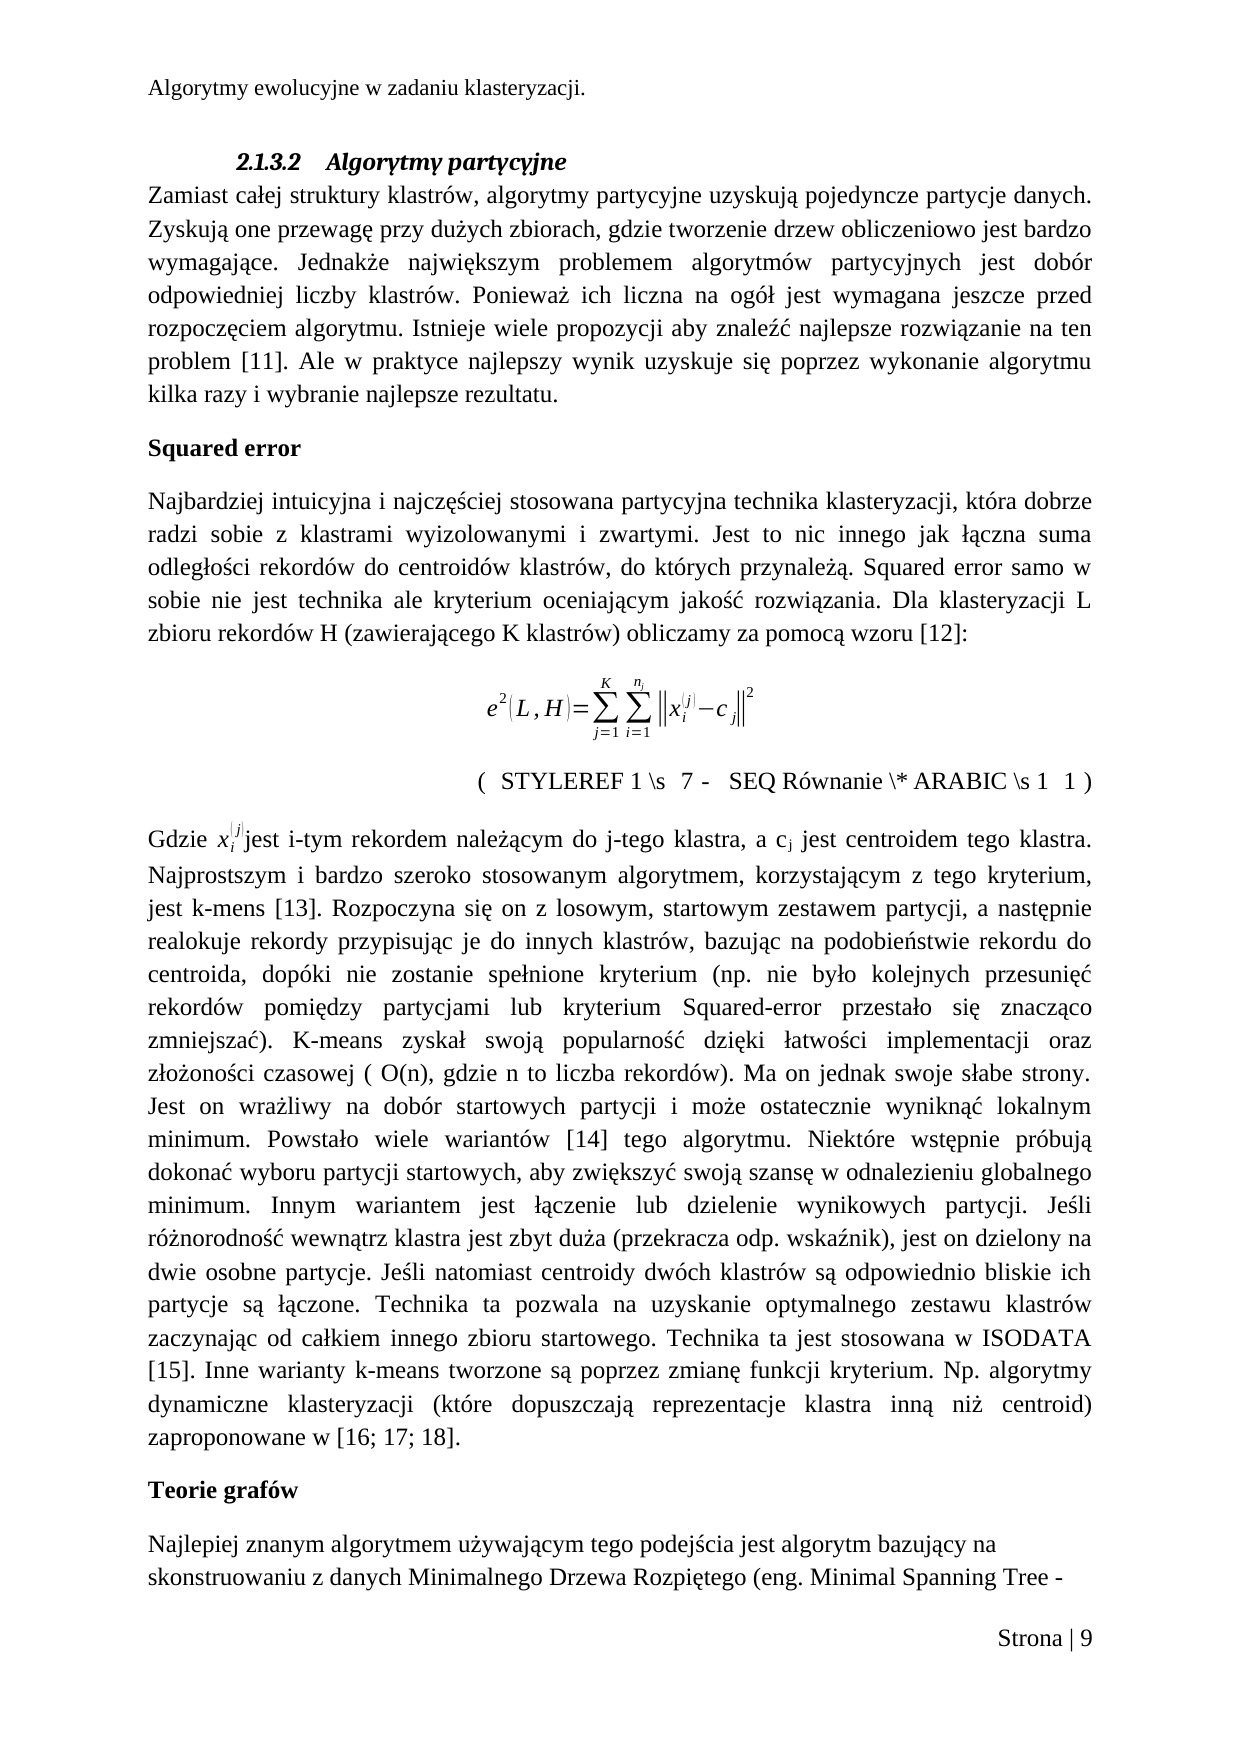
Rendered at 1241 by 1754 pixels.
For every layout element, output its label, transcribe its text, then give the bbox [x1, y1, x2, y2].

text Teorie grafów [148, 1476, 1093, 1504]
text Squared error [148, 433, 1093, 461]
text Gdzie jest i-tym rekordem należącym do j-tego klastra, a cj jest centroidem tego klastra. Najprostszym i bardzo szeroko stosowanym algorytmem, korzystającym z tego kryterium, jest k-mens . Rozpoczyna się on z losowym, startowym zestawem partycji, a następnie realokuje rekordy przypisując je do innych klastrów, bazując na podobieństwie rekordu do centroida, dopóki nie zostanie spełnione kryterium (np. nie było kolejnych przesunięć rekordów pomiędzy partycjami lub kryterium Squared-error przestało się znacząco zmniejszać). K-means zyskał swoją popularność dzięki łatwości implementacji oraz złożoności czasowej ( O(n), gdzie n to liczba rekordów). Ma on jednak swoje słabe strony. Jest on wrażliwy na dobór startowych partycji i może ostatecznie wyniknąć lokalnym minimum. Powstało wiele wariantów tego algorytmu. Niektóre wstępnie próbują dokonać wyboru partycji startowych, aby zwiększyć swoją szansę w odnalezieniu globalnego minimum. Innym wariantem jest łączenie lub dzielenie wynikowych partycji. Jeśli różnorodność wewnątrz klastra jest zbyt duża (przekracza odp. wskaźnik), jest on dzielony na dwie osobne partycje. Jeśli natomiast centroidy dwóch klastrów są odpowiednio bliskie ich partycje są łączone. Technika ta pozwala na uzyskanie optymalnego zestawu klastrów zaczynając od całkiem innego zbioru startowego. Technika ta jest stosowana w ISODATA. Inne warianty k-means tworzone są poprzez zmianę funkcji kryterium. Np. algorytmy dynamiczne klasteryzacji (które dopuszczają reprezentacje klastra inną niż centroid) zaproponowane w . [148, 821, 1093, 1450]
text Najbardziej intuicyjna i najczęściej stosowana partycyjna technika klasteryzacji, która dobrze radzi sobie z klastrami wyizolowanymi i zwartymi. Jest to nic innego jak łączna suma odległości rekordów do centroidów klastrów, do których przynależą. Squared error samo w sobie nie jest technika ale kryterium oceniającym jakość rozwiązania. Dla klasteryzacji L zbioru rekordów H (zawierającego K klastrów) obliczamy za pomocą wzoru: [148, 486, 1093, 647]
subtitle Algorytmy partycyjne [236, 148, 1093, 176]
